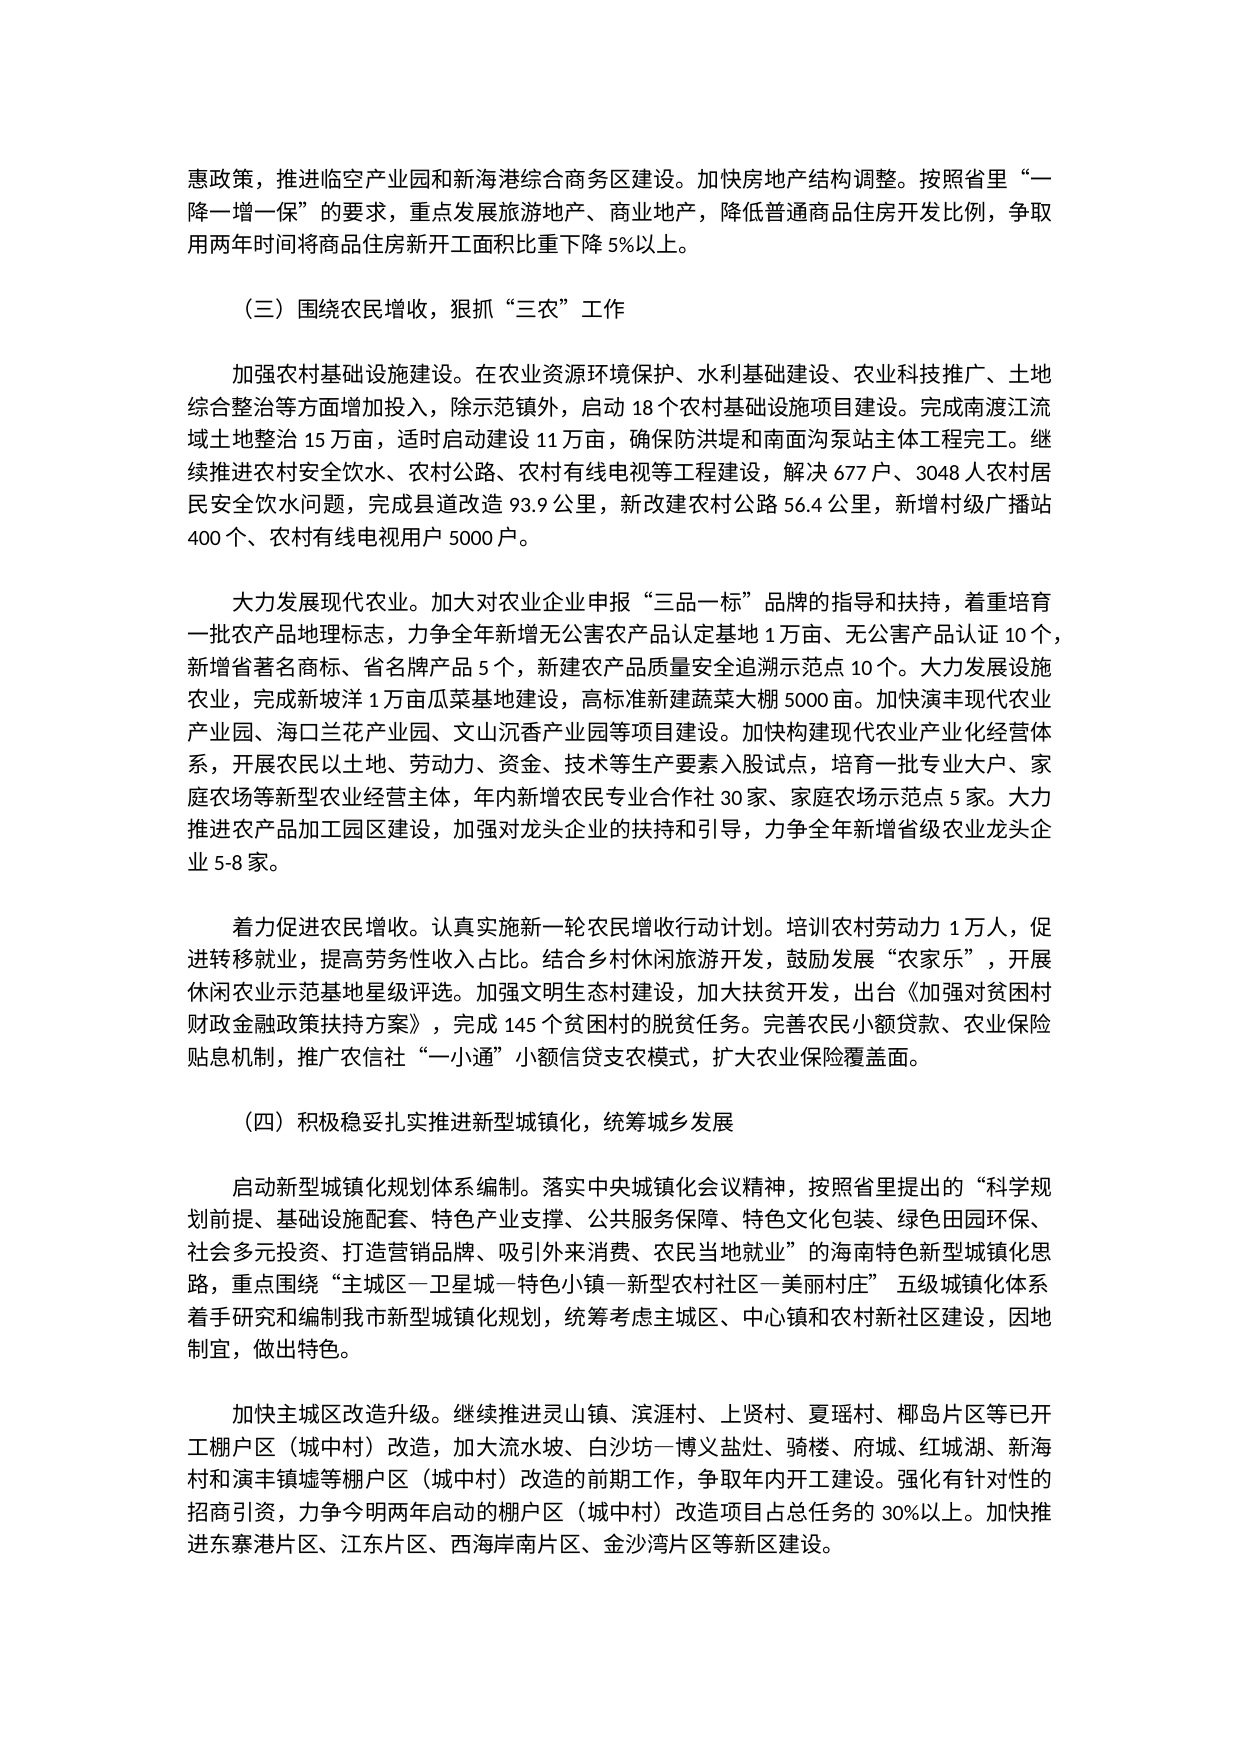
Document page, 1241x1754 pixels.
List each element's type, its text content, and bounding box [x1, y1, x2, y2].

text （三）围绕农民增收，狠抓“三农”工作 [187, 292, 1053, 324]
text （四）积极稳妥扎实推进新型城镇化，统筹城乡发展 [187, 1104, 1053, 1137]
text 着力促进农民增收。认真实施新一轮农民增收行动计划。培训农村劳动力1万人，促进转移就业，提高劳务性收入占比。结合乡村休闲旅游开发，鼓励发展“农家乐”，开展休闲农业示范基地星级评选。加强文明生态村建设，加大扶贫开发，出台《加强对贫困村财政金融政策扶持方案》，完成145个贫困村的脱贫任务。完善农民小额贷款、农业保险贴息机制，推广农信社“一小通”小额信贷支农模式，扩大农业保险覆盖面。 [187, 909, 1053, 1072]
text 大力发展现代农业。加大对农业企业申报“三品一标”品牌的指导和扶持，着重培育一批农产品地理标志，力争全年新增无公害农产品认定基地1万亩、无公害产品认证10个，新增省著名商标、省名牌产品5个，新建农产品质量安全追溯示范点10个。大力发展设施农业，完成新坡洋1万亩瓜菜基地建设，高标准新建蔬菜大棚5000亩。加快演丰现代农业产业园、海口兰花产业园、文山沉香产业园等项目建设。加快构建现代农业产业化经营体系，开展农民以土地、劳动力、资金、技术等生产要素入股试点，培育一批专业大户、家庭农场等新型农业经营主体，年内新增农民专业合作社30家、家庭农场示范点5家。大力推进农产品加工园区建设，加强对龙头企业的扶持和引导，力争全年新增省级农业龙头企业5-8家。 [187, 584, 1053, 877]
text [187, 162, 1053, 259]
text 加快主城区改造升级。继续推进灵山镇、滨涯村、上贤村、夏瑶村、椰岛片区等已开工棚户区（城中村）改造，加大流水坡、白沙坊—博义盐灶、骑楼、府城、红城湖、新海村和演丰镇墟等棚户区（城中村）改造的前期工作，争取年内开工建设。强化有针对性的招商引资，力争今明两年启动的棚户区（城中村）改造项目占总任务的30%以上。加快推进东寨港片区、江东片区、西海岸南片区、金沙湾片区等新区建设。 [187, 1397, 1053, 1559]
text 启动新型城镇化规划体系编制。落实中央城镇化会议精神，按照省里提出的“科学规划前提、基础设施配套、特色产业支撑、公共服务保障、特色文化包装、绿色田园环保、社会多元投资、打造营销品牌、吸引外来消费、农民当地就业”的海南特色新型城镇化思路，重点围绕“主城区—卫星城—特色小镇—新型农村社区—美丽村庄” 五级城镇化体系，着手研究和编制我市新型城镇化规划，统筹考虑主城区、中心镇和农村新社区建设，因地制宜，做出特色。 [187, 1169, 1053, 1364]
text 加强农村基础设施建设。在农业资源环境保护、水利基础建设、农业科技推广、土地综合整治等方面增加投入，除示范镇外，启动18个农村基础设施项目建设。完成南渡江流域土地整治15万亩，适时启动建设11万亩，确保防洪堤和南面沟泵站主体工程完工。继续推进农村安全饮水、农村公路、农村有线电视等工程建设，解决677户、3048人农村居民安全饮水问题，完成县道改造93.9公里，新改建农村公路56.4公里，新增村级广播站400个、农村有线电视用户5000户。 [187, 357, 1053, 552]
